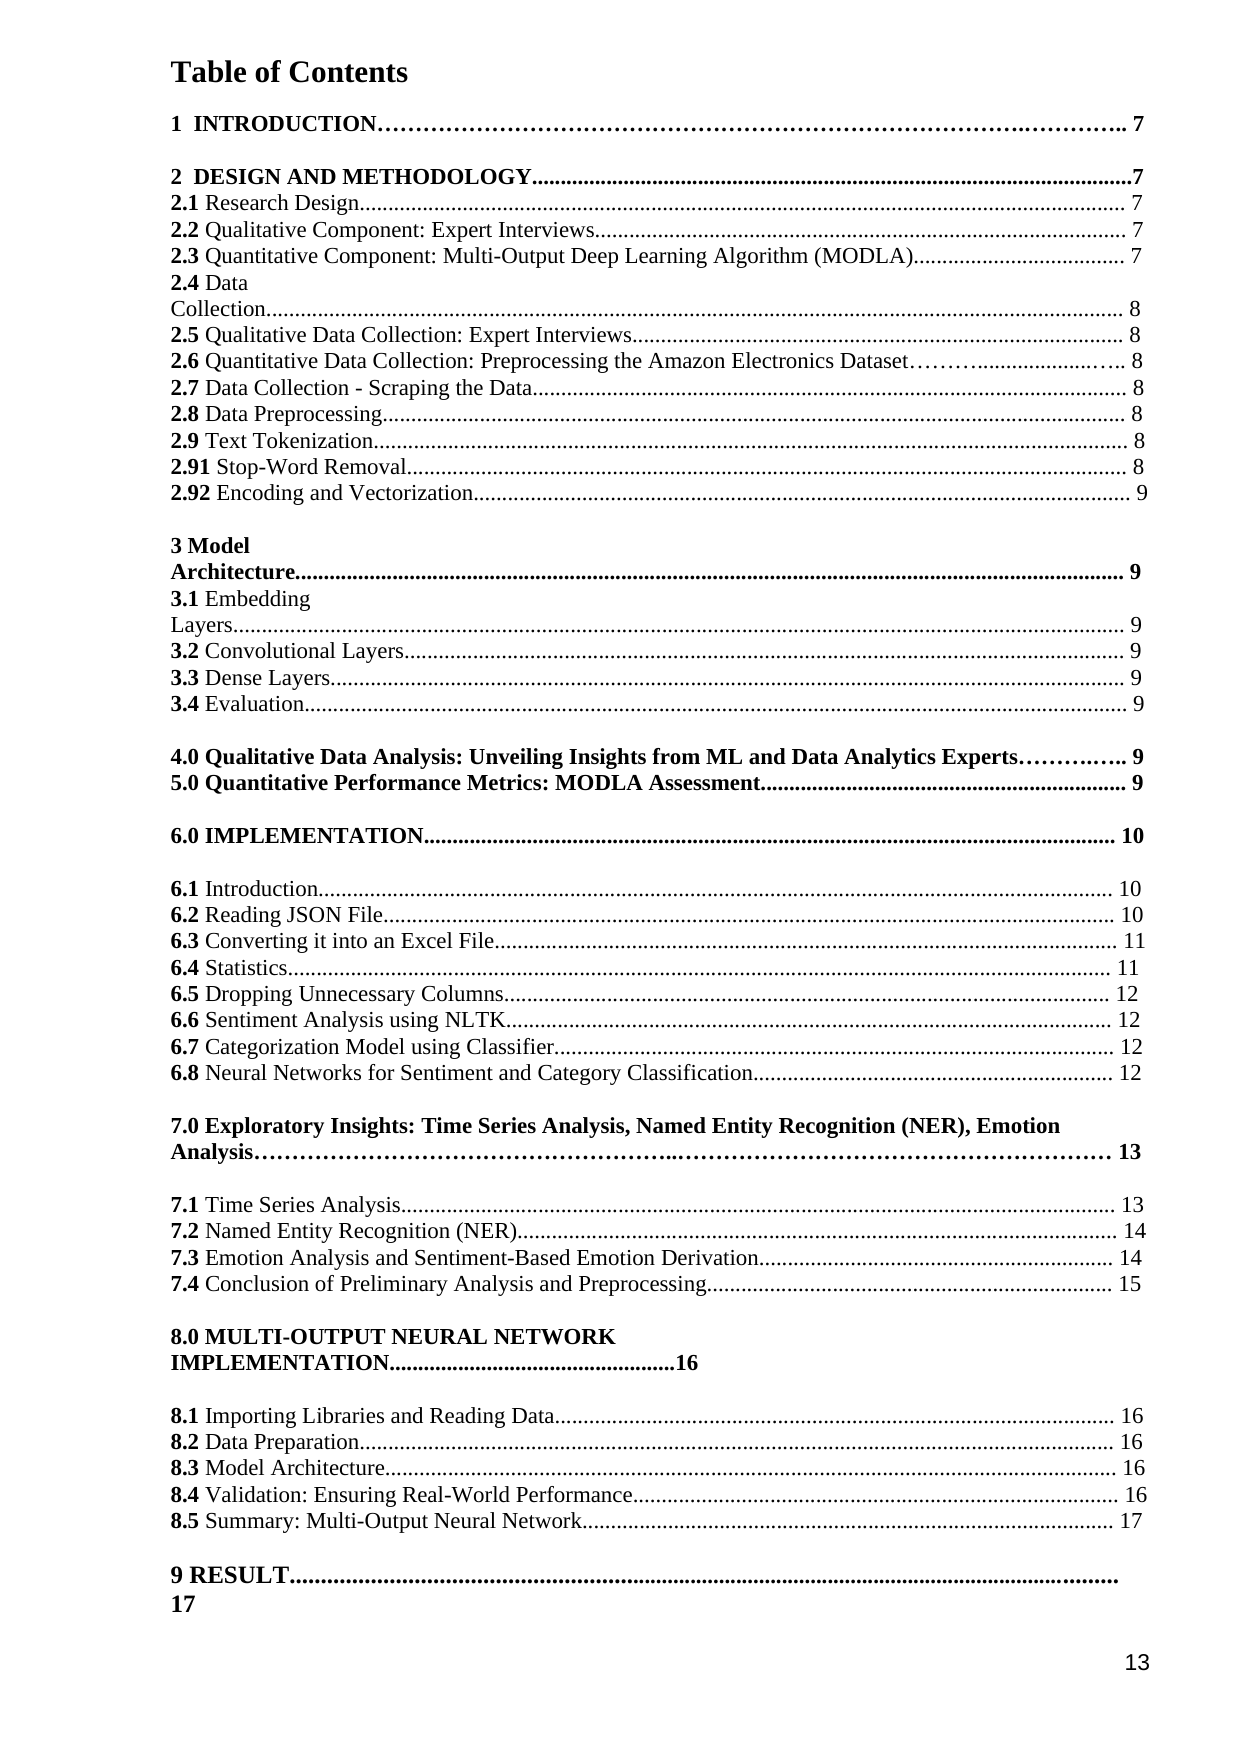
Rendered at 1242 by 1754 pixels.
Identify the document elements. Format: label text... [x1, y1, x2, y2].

text 2.7 Data Collection - Scraping the Data........................................................................................................ 8 [170, 374, 1150, 400]
text 4.0 Qualitative Data Analysis: Unveiling Insights from ML and Data Analytics Experts……….….. 9 [170, 743, 1150, 769]
text 2 DESIGN AND METHODOLOGY.........................................................................................................7 [170, 163, 1150, 189]
text 3.1 Embedding Layers............................................................................................................................................................ 9 [170, 585, 1150, 637]
text 3.4 Evaluation................................................................................................................................................ 9 [170, 690, 1150, 717]
text 6.1 Introduction........................................................................................................................................... 10 [170, 875, 1150, 901]
text 8.5 Summary: Multi-Output Neural Network............................................................................................. 17 [170, 1507, 1150, 1533]
text 2.9 Text Tokenization.................................................................................................................................... 8 [170, 427, 1150, 453]
text Table of Contents [170, 53, 1150, 89]
text 3 Model Architecture................................................................................................................................................. 9 [170, 532, 1150, 585]
text 2.8 Data Preprocessing.................................................................................................................................. 8 [170, 400, 1150, 427]
text 8.1 Importing Libraries and Reading Data.................................................................................................. 16 [170, 1402, 1150, 1428]
text 8.3 Model Architecture................................................................................................................................ 16 [170, 1454, 1150, 1481]
text 7.2 Named Entity Recognition (NER)......................................................................................................... 14 [170, 1217, 1150, 1244]
text 2.5 Qualitative Data Collection: Expert Interviews...................................................................................... 8 [170, 321, 1150, 348]
text 6.3 Converting it into an Excel File............................................................................................................. 11 [170, 927, 1150, 954]
text 7.4 Conclusion of Preliminary Analysis and Preprocessing....................................................................... 15 [170, 1270, 1150, 1296]
text 2.4 Data Collection...................................................................................................................................................... 8 [170, 268, 1150, 321]
text 9 RESULT........................................................................................................................................... 17 [170, 1560, 1150, 1617]
text 3.3 Dense Layers........................................................................................................................................... 9 [170, 664, 1150, 690]
text 2.2 Qualitative Component: Expert Interviews............................................................................................. 7 [170, 216, 1150, 242]
text 6.7 Categorization Model using Classifier.................................................................................................. 12 [170, 1033, 1150, 1059]
text 6.6 Sentiment Analysis using NLTK.......................................................................................................... 12 [170, 1006, 1150, 1033]
text 2.1 Research Design...................................................................................................................................... 7 [170, 189, 1150, 216]
text 2.91 Stop-Word Removal.............................................................................................................................. 8 [170, 453, 1150, 479]
text 8.2 Data Preparation.................................................................................................................................... 16 [170, 1428, 1150, 1454]
text 6.5 Dropping Unnecessary Columns.......................................................................................................... 12 [170, 980, 1150, 1006]
text 2.92 Encoding and Vectorization................................................................................................................... 9 [170, 479, 1150, 532]
text 6.8 Neural Networks for Sentiment and Category Classification............................................................... 12 [170, 1059, 1150, 1112]
text 6.2 Reading JSON File................................................................................................................................ 10 [170, 901, 1150, 927]
text 8.4 Validation: Ensuring Real-World Performance..................................................................................... 16 [170, 1481, 1150, 1507]
text 7.3 Emotion Analysis and Sentiment-Based Emotion Derivation.............................................................. 14 [170, 1244, 1150, 1270]
text 7.0 Exploratory Insights: Time Series Analysis, Named Entity Recognition (NER), Emotion Analysis………………………………………………..………………………………………………… 13 [170, 1112, 1150, 1164]
text 6.4 Statistics................................................................................................................................................ 11 [170, 954, 1150, 980]
text 6.0 IMPLEMENTATION......................................................................................................................... 10 [170, 822, 1150, 848]
text 2.6 Quantitative Data Collection: Preprocessing the Amazon Electronics Dataset………....................….. 8 [170, 348, 1150, 374]
text 3.2 Convolutional Layers.............................................................................................................................. 9 [170, 637, 1150, 664]
text 2.3 Quantitative Component: Multi-Output Deep Learning Algorithm (MODLA)..................................... 7 [170, 242, 1150, 268]
text 7.1 Time Series Analysis............................................................................................................................. 13 [170, 1191, 1150, 1217]
text 1 INTRODUCTION………………………………………………………………………….………….. 7 [170, 89, 1150, 163]
text 8.0 MULTI-OUTPUT NEURAL NETWORK IMPLEMENTATION..................................................16 [170, 1323, 1150, 1375]
text 5.0 Quantitative Performance Metrics: MODLA Assessment................................................................ 9 [170, 769, 1150, 822]
